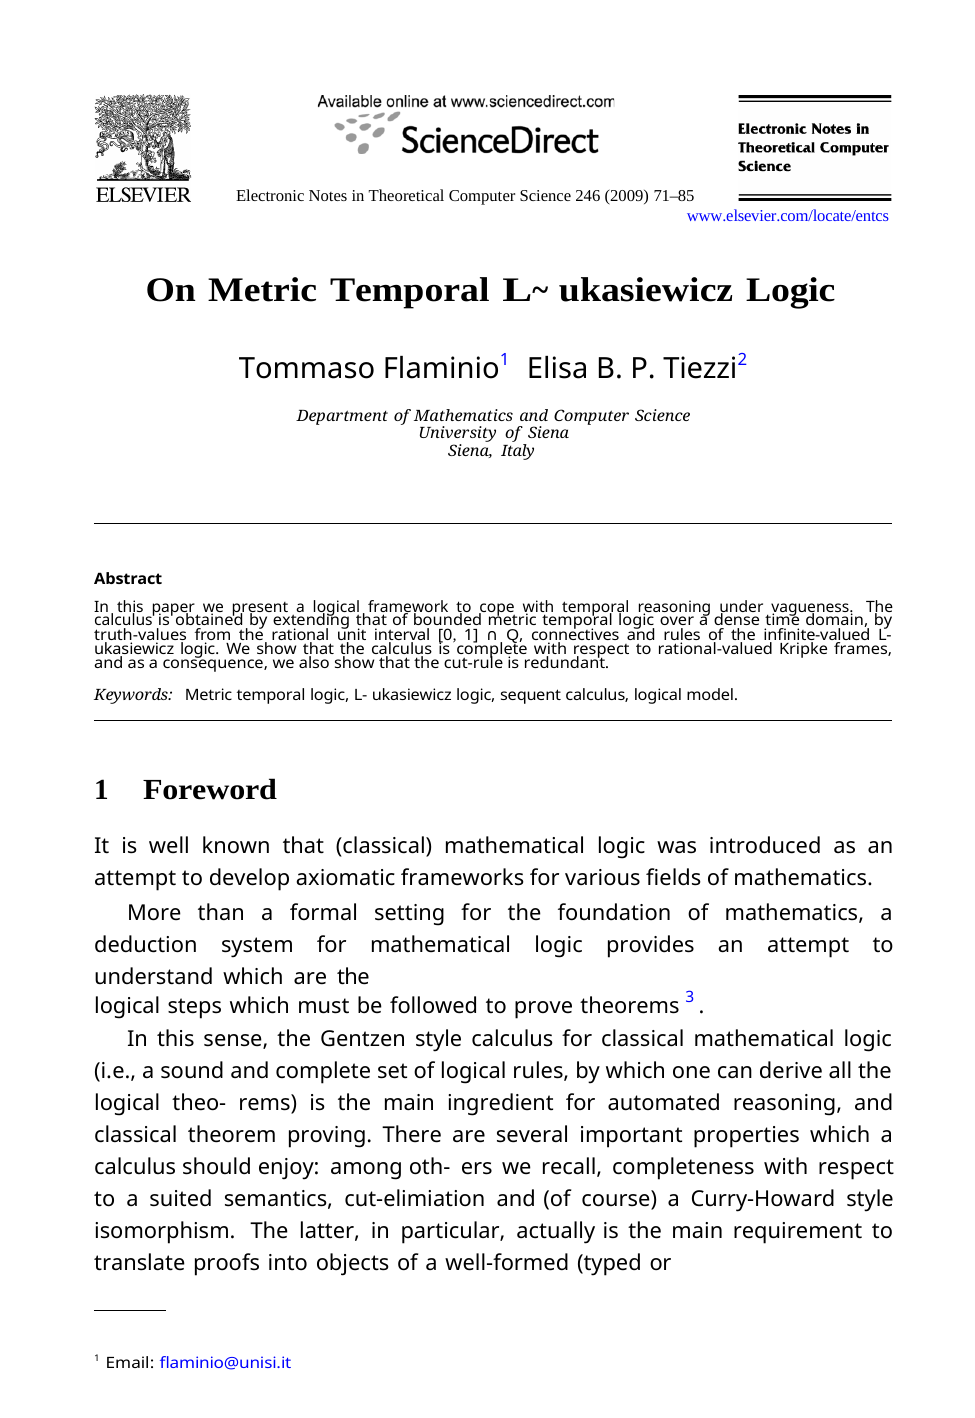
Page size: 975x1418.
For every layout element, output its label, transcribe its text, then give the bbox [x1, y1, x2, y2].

text www.elsevier.com/locate/entcs [675, 206, 901, 225]
text Keywords: Metric temporal logic, L- ukasiewicz logic, sequent calculus, logical model. [94, 684, 906, 705]
text Electronic Notes in Theoretical Computer Science 246 (2009) 71–85 [29, 186, 901, 205]
title On Metric Temporal L~ ukasiewicz Logic [74, 269, 906, 309]
text Department of Mathematics and Computer Science University of Siena [264, 407, 722, 443]
text logical steps which must be followed to prove theorems 3 . [94, 993, 906, 1019]
picture [738, 95, 892, 201]
text Siena, Italy [76, 443, 906, 459]
text Tommaso Flaminio1 Elisa B. P. Tiezzi2 [79, 347, 906, 387]
subtitle Foreword [94, 772, 906, 806]
text More than a formal setting for the foundation of mathematics, a deduction system for mathematical logic provides an attempt to understand which are the [94, 897, 893, 991]
picture [317, 95, 615, 154]
picture [94, 94, 192, 202]
text Abstract [94, 568, 906, 589]
text In this paper we present a logical framework to cope with temporal reasoning under vagueness. The calculus is obtained by extending that of bounded metric temporal logic over a dense time domain, by truth-values from the rational unit interval [0, 1] ∩ Q, connectives and rules of the infinite-valued L- ukasiewicz logic. We show that the calculus is complete with respect to rational-valued Kripke frames, and as a consequence, we also show that the cut-rule is redundant. [94, 601, 893, 673]
text In this sense, the Gentzen style calculus for classical mathematical logic (i.e., a sound and complete set of logical rules, by which one can derive all the logical theo- rems) is the main ingredient for automated reasoning, and classical theorem proving. There are several important properties which a calculus should enjoy: among oth- ers we recall, completeness with respect to a suited semantics, cut-elimiation and (of course) a Curry-Howard style isomorphism. The latter, in particular, actually is the main requirement to translate proofs into objects of a well-formed (typed or [94, 1023, 893, 1277]
text It is well known that (classical) mathematical logic was introduced as an attempt to develop axiomatic frameworks for various fields of mathematics. [94, 830, 893, 892]
text 1 Email: flaminio@unisi.it [94, 1351, 906, 1372]
